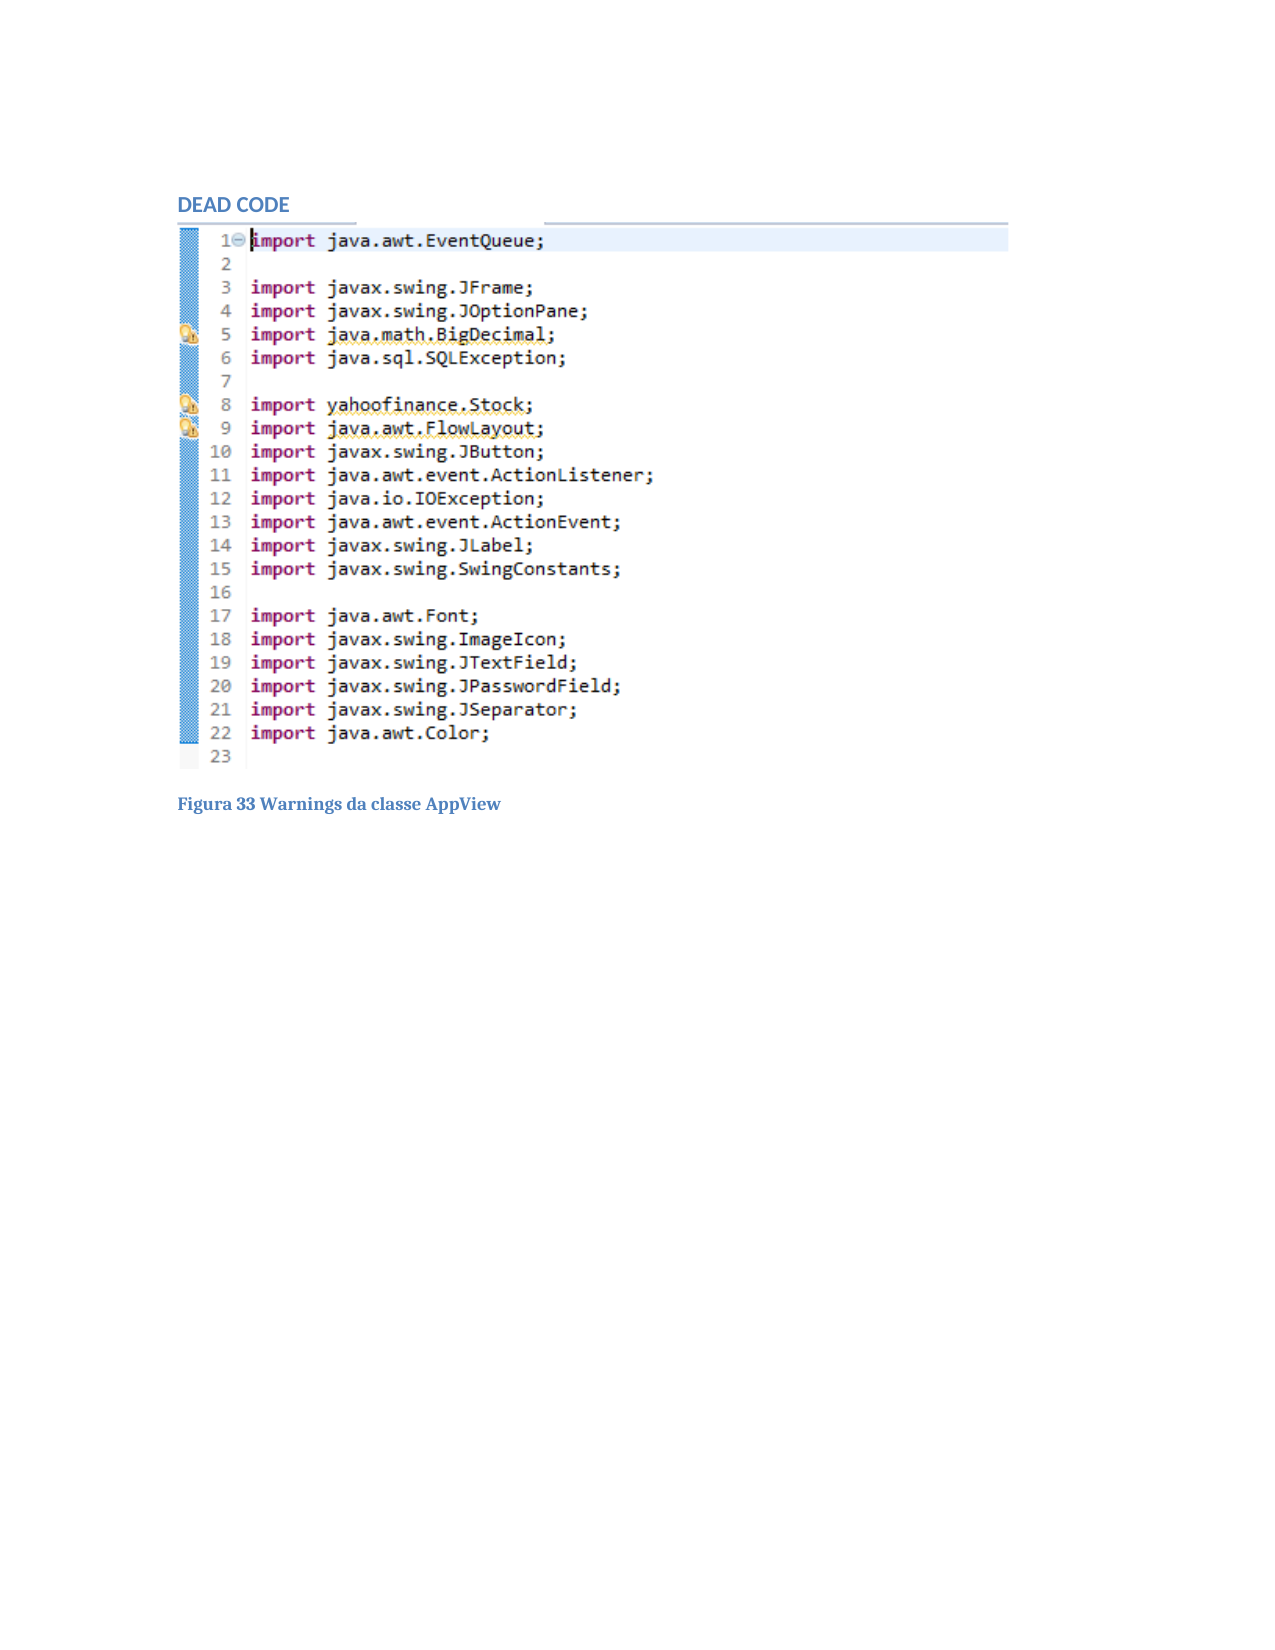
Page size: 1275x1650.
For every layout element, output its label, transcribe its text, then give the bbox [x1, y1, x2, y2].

text Figura 33 Warnings da classe AppView [177, 794, 1098, 815]
subtitle DEAD CODE [177, 190, 1098, 218]
picture [177, 222, 1009, 769]
